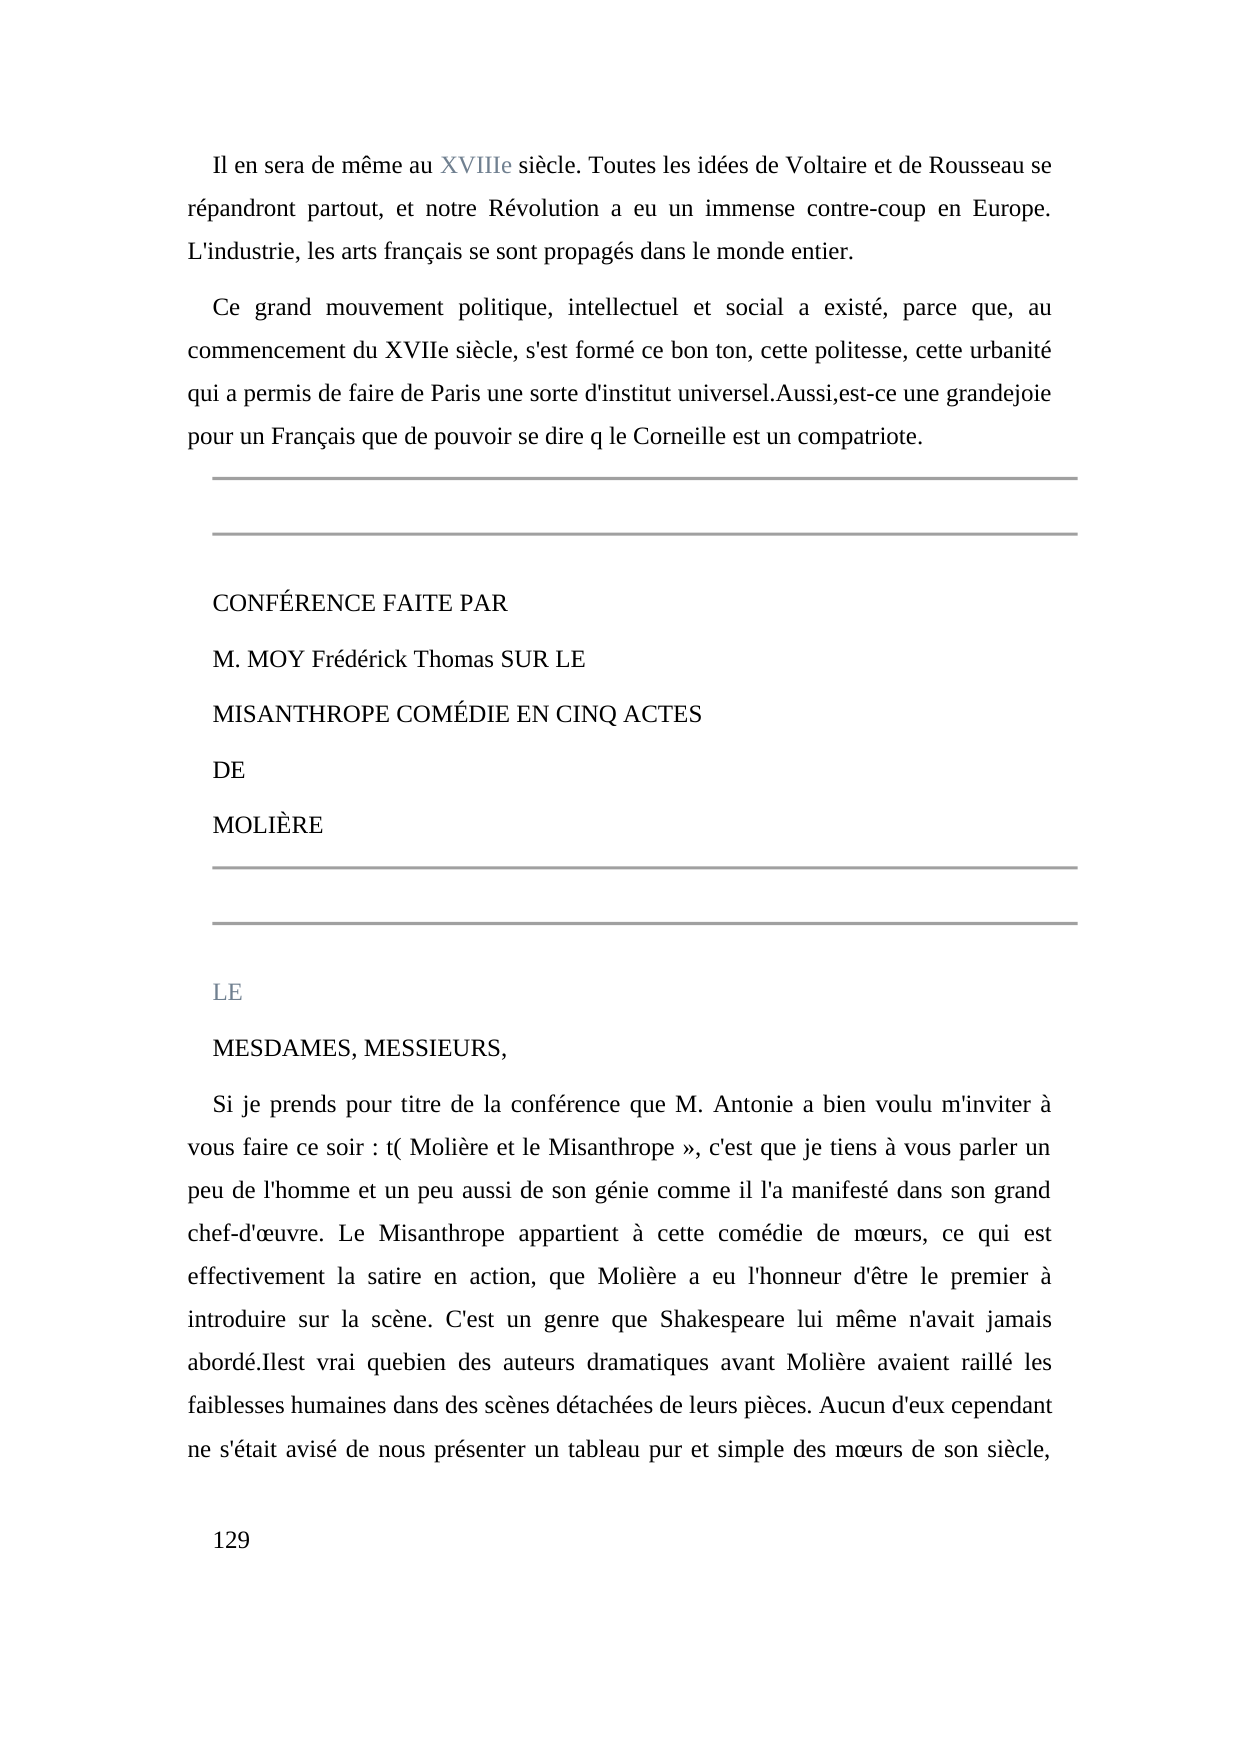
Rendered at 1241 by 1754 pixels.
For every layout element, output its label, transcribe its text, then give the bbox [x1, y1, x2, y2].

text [187, 1089, 1053, 1462]
text Ce grand mouvement politique, intellectuel et social a existé, parce que, au commencement du XVIIe siècle, s'est formé ce bon ton, cette politesse, cette urbanité qui a permis de faire de Paris une sorte d'institut universel.Aussi,est-ce une grandejoie pour un Français que de pouvoir se dire q le Corneille est un compatriote. [187, 292, 1053, 450]
text MOLIÈRE [187, 811, 1053, 839]
text M. MOY Frédérick Thomas SUR LE [187, 644, 1053, 672]
text DE [187, 755, 1053, 784]
text MESDAMES, MESSIEURS, [187, 1033, 1053, 1062]
text MISANTHROPE COMÉDIE EN CINQ ACTES [187, 699, 1053, 728]
text CONFÉRENCE FAITE PAR [187, 588, 1053, 617]
text Il en sera de même au XVIIIe siècle. Toutes les idées de Voltaire et de Rousseau se répandront partout, et notre Révolution a eu un immense contre-coup en Europe. L'industrie, les arts français se sont propagés dans le monde entier. [187, 150, 1053, 265]
text LE [187, 977, 1053, 1006]
